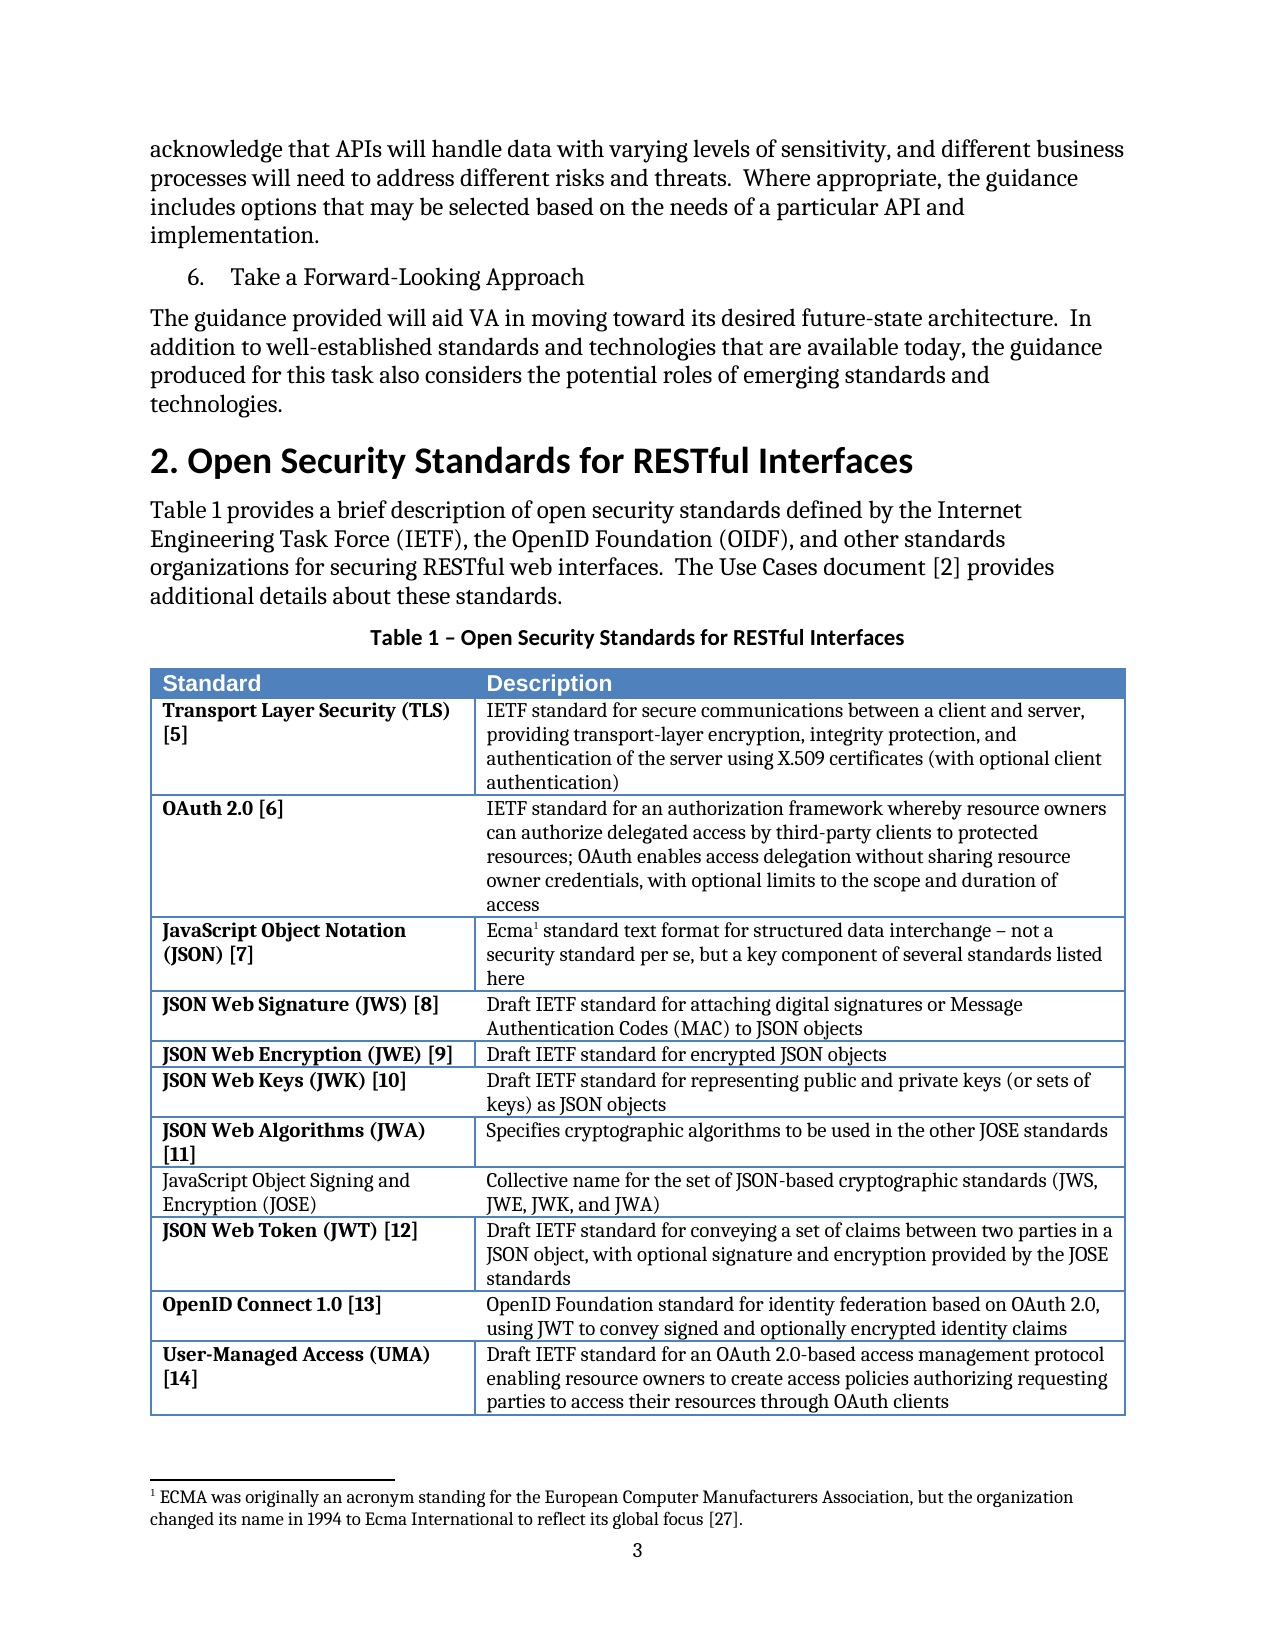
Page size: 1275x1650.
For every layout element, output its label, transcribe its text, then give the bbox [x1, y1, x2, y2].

table_cell Transport Layer Security (TLS) [152, 699, 474, 794]
subtitle Open Security Standards for RESTful Interfaces [150, 437, 1125, 483]
list The guidance provided will aid VA in moving toward its desired future-state architecture. In addition to well-established standards and technologies that are available today, the guidance produced for this task also considers the potential roles of emerging standards and technologies. [150, 304, 1125, 419]
table_cell JSON Web Token (JWT) [152, 1218, 474, 1290]
table_cell IETF standard for secure communications between a client and server, providing transport-layer encryption, integrity protection, and authentication of the server using X.509 certificates (with optional client authentication) [476, 699, 1124, 794]
table_cell Draft IETF standard for conveying a set of claims between two parties in a JSON object, with optional signature and encryption provided by the JOSE standards [476, 1218, 1124, 1290]
table_cell Draft IETF standard for representing public and private keys (or sets of keys) as JSON objects [475, 1068, 1124, 1116]
table_cell Collective name for the set of JSON-based cryptographic standards (JWS, JWE, JWK, and JWA) [475, 1168, 1124, 1216]
table_header Description [475, 670, 1124, 696]
text Table 1 provides a brief description of open security standards defined by the Internet Engineering Task Force (IETF), the OpenID Foundation (OIDF), and other standards organizations for securing RESTful web interfaces. The Use Cases document provides additional details about these standards. [150, 496, 1125, 611]
list Take a Forward-Looking Approach [187, 262, 1125, 291]
table_header Standard [152, 670, 475, 696]
table_cell Draft IETF standard for encrypted JSON objects [476, 1042, 1124, 1066]
table_cell OpenID Foundation standard for identity federation based on OAuth 2.0, using JWT to convey signed and optionally encrypted identity claims [475, 1292, 1124, 1340]
table_cell Ecma standard text format for structured data interchange – not a security standard per se, but a key component of several standards listed here [476, 918, 1124, 990]
table_cell JSON Web Algorithms (JWA) [152, 1118, 474, 1166]
table_cell OpenID Connect 1.0 [152, 1292, 475, 1340]
table_cell JSON Web Encryption (JWE) [152, 1042, 474, 1066]
table_cell JavaScript Object Notation (JSON) [152, 918, 474, 990]
table_cell IETF standard for an authorization framework whereby resource owners can authorize delegated access by third-party clients to protected resources; OAuth enables access delegation without sharing resource owner credentials, with optional limits to the scope and duration of access [475, 796, 1124, 916]
table_cell Draft IETF standard for an OAuth 2.0-based access management protocol enabling resource owners to create access policies authorizing requesting parties to access their resources through OAuth clients [476, 1342, 1124, 1414]
table_cell JSON Web Keys (JWK) [152, 1068, 475, 1116]
table_cell OAuth 2.0 [152, 796, 475, 916]
table_cell User-Managed Access (UMA) [152, 1342, 474, 1414]
table_cell Specifies cryptographic algorithms to be used in the other JOSE standards [476, 1118, 1124, 1166]
table_cell JSON Web Signature (JWS) [152, 992, 475, 1040]
table_cell Draft IETF standard for attaching digital signatures or Message Authentication Codes (MAC) to JSON objects [475, 992, 1124, 1040]
table_cell JavaScript Object Signing and Encryption (JOSE) [152, 1168, 475, 1216]
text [150, 135, 1125, 250]
